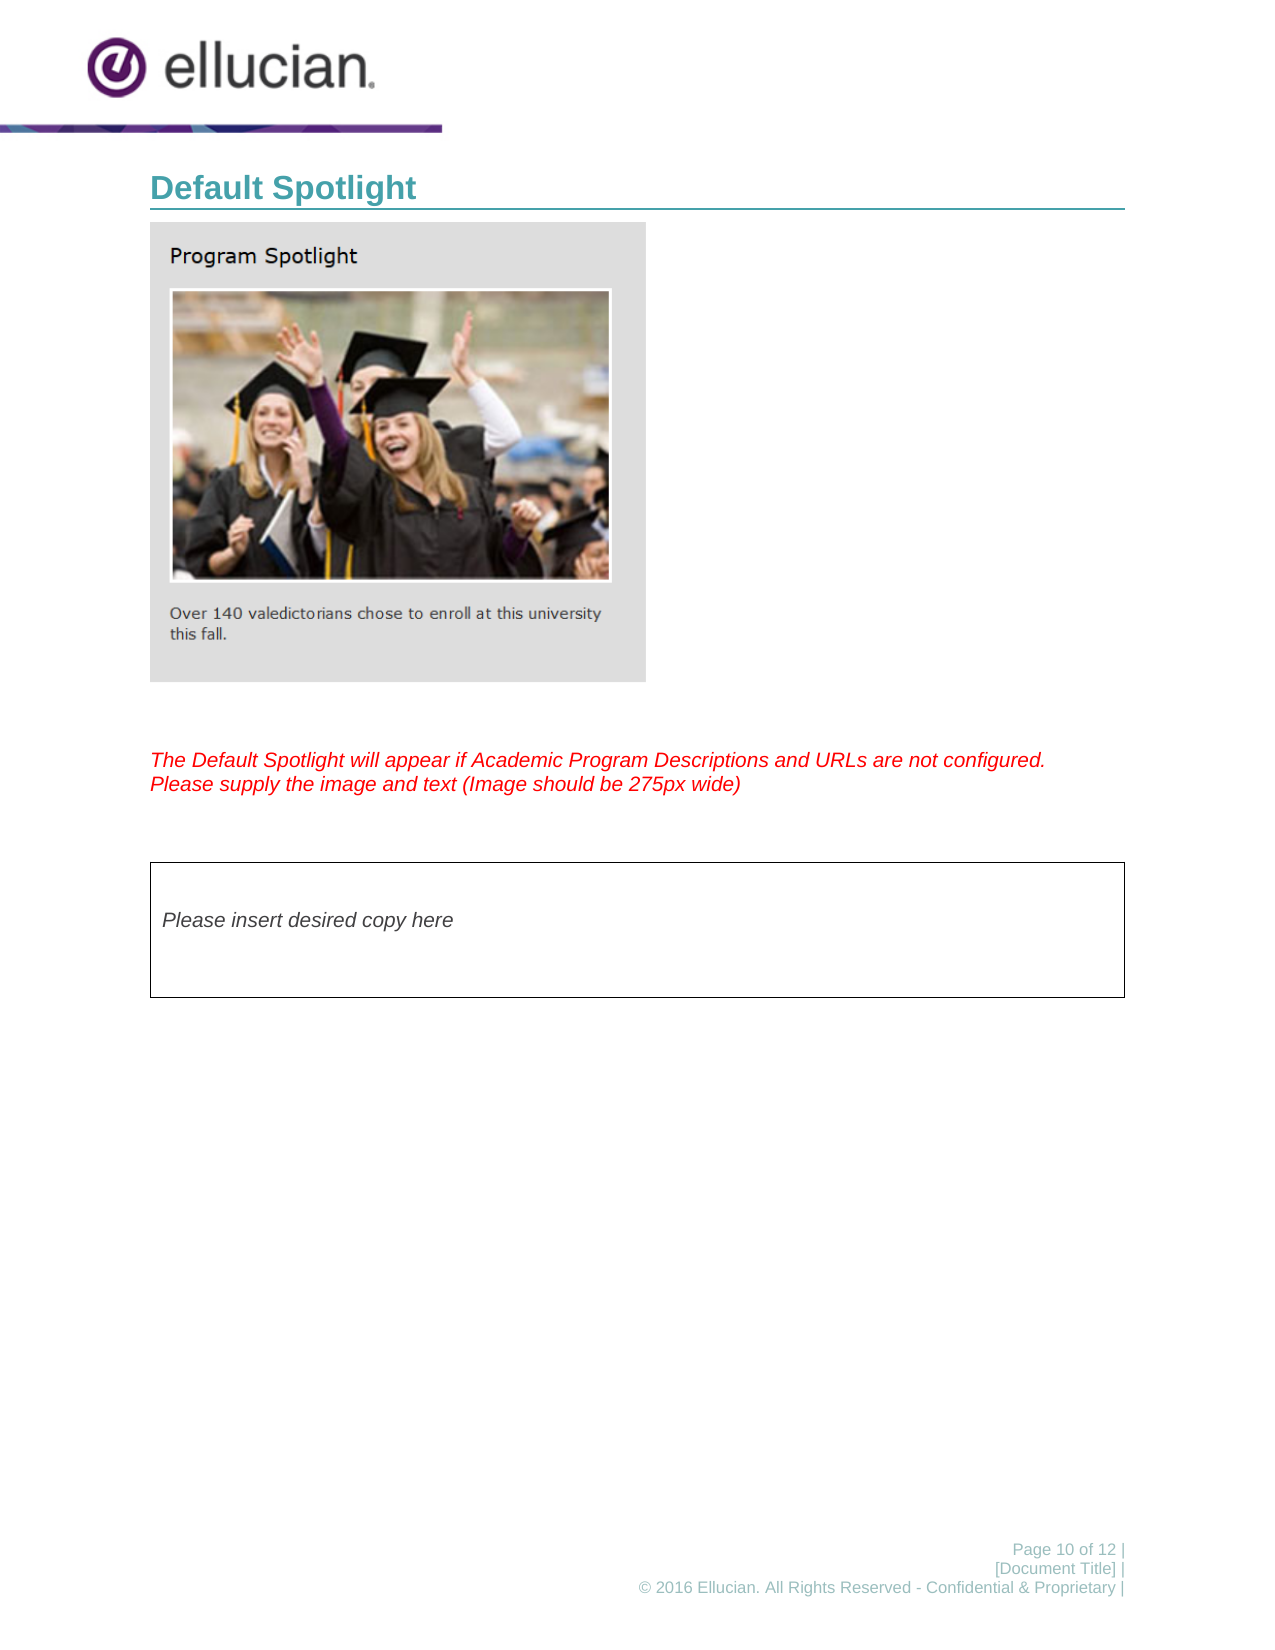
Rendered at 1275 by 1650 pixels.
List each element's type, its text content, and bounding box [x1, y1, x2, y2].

picture [150, 222, 648, 683]
subtitle Default Spotlight [150, 168, 1125, 208]
picture [0, 0, 1275, 148]
table_header Please insert desired copy here [151, 863, 1124, 997]
text The Default Spotlight will appear if Academic Program Descriptions and URLs are not configured. Please supply the image and text (Image should be 275px wide) [150, 748, 1125, 796]
